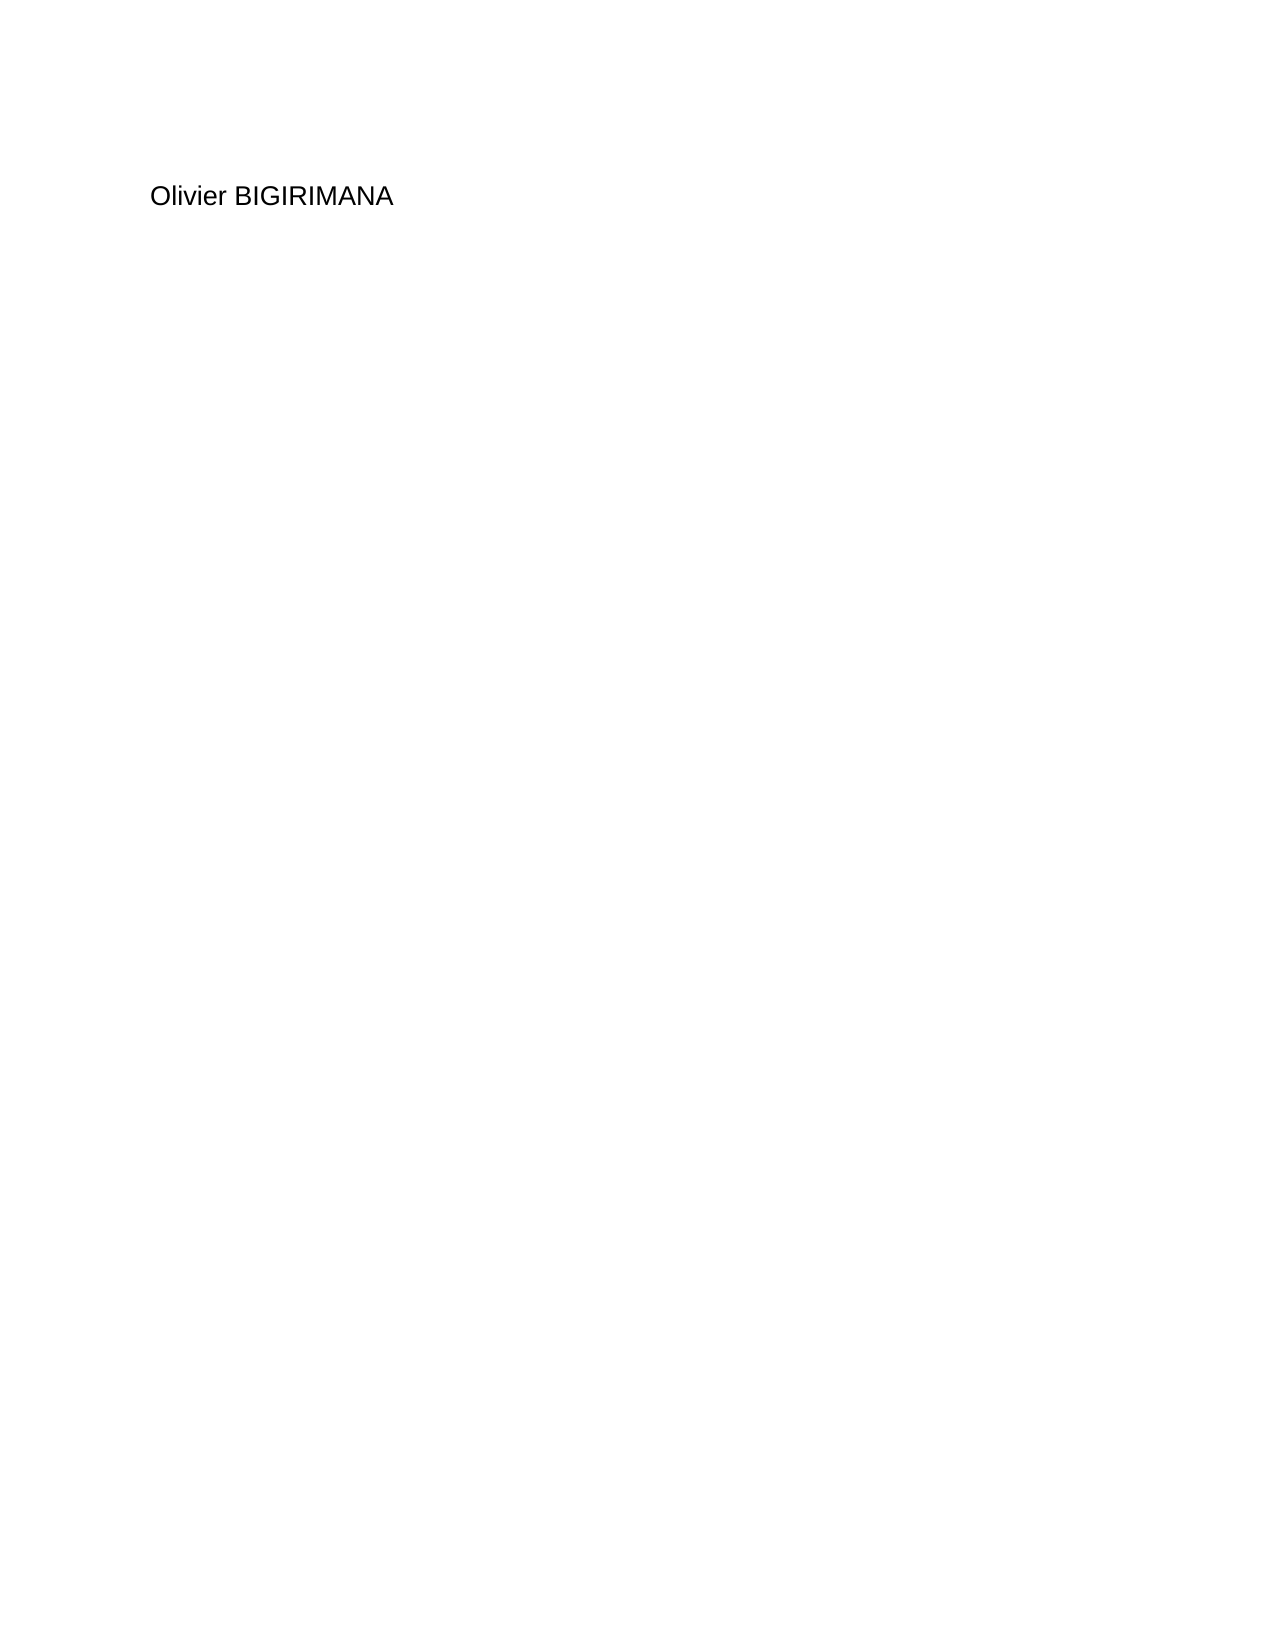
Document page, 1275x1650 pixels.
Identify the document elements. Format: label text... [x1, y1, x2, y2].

text Olivier BIGIRIMANA [150, 180, 1125, 211]
